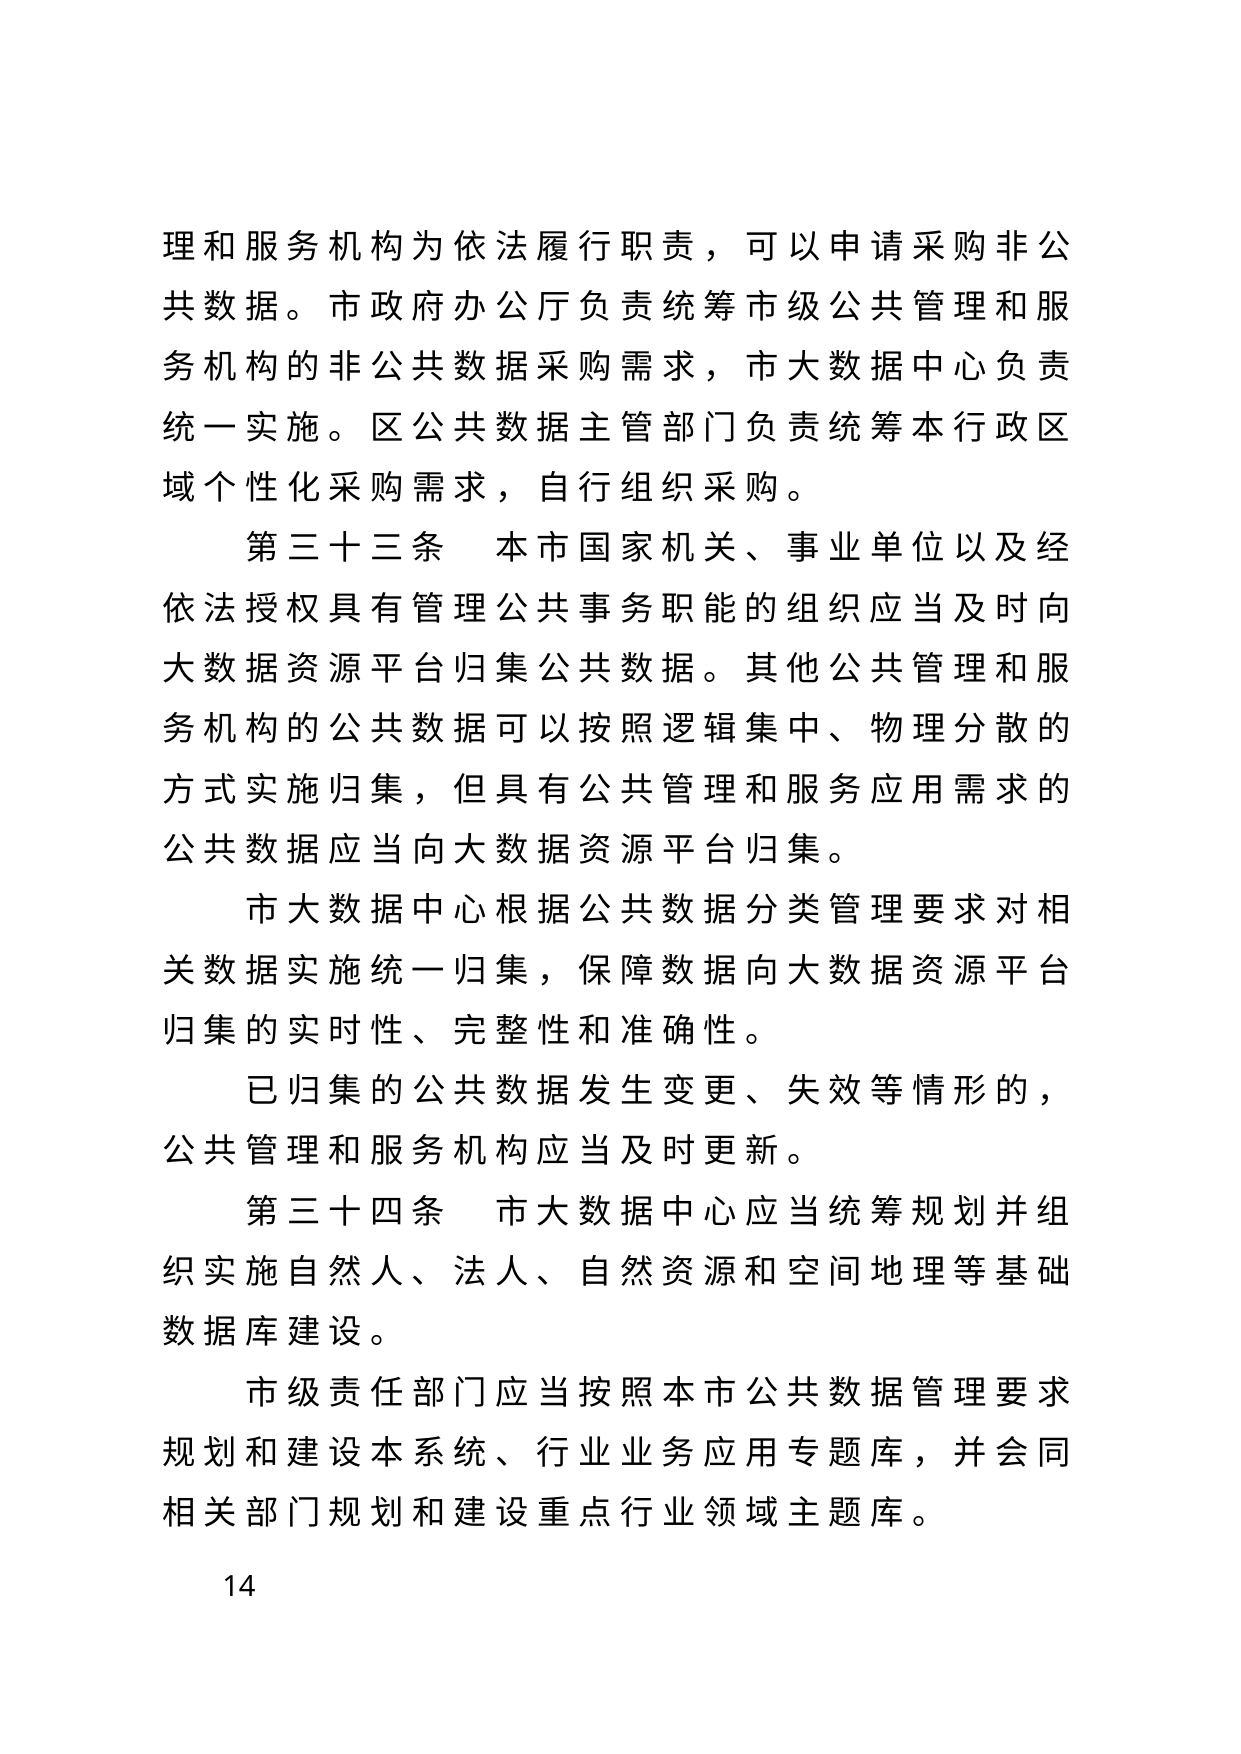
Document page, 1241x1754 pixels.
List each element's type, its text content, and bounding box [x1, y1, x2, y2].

text 第三十三条 本市国家机关、事业单位以及经依法授权具有管理公共事务职能的组织应当及时向大数据资源平台归集公共数据。其他公共管理和服务机构的公共数据可以按照逻辑集中、物理分散的方式实施归集，但具有公共管理和服务应用需求的公共数据应当向大数据资源平台归集。 [162, 515, 1078, 877]
text 已归集的公共数据发生变更、失效等情形的，公共管理和服务机构应当及时更新。 [162, 1058, 1078, 1178]
text 第三十四条 市大数据中心应当统筹规划并组织实施自然人、法人、自然资源和空间地理等基础数据库建设。 [162, 1178, 1078, 1359]
text 市级责任部门应当按照本市公共数据管理要求，规划和建设本系统、行业业务应用专题库，并会同相关部门规划和建设重点行业领域主题库。 [162, 1359, 1078, 1540]
text 市大数据中心根据公共数据分类管理要求对相关数据实施统一归集，保障数据向大数据资源平台归集的实时性、完整性和准确性。 [162, 877, 1078, 1058]
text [162, 213, 1078, 515]
